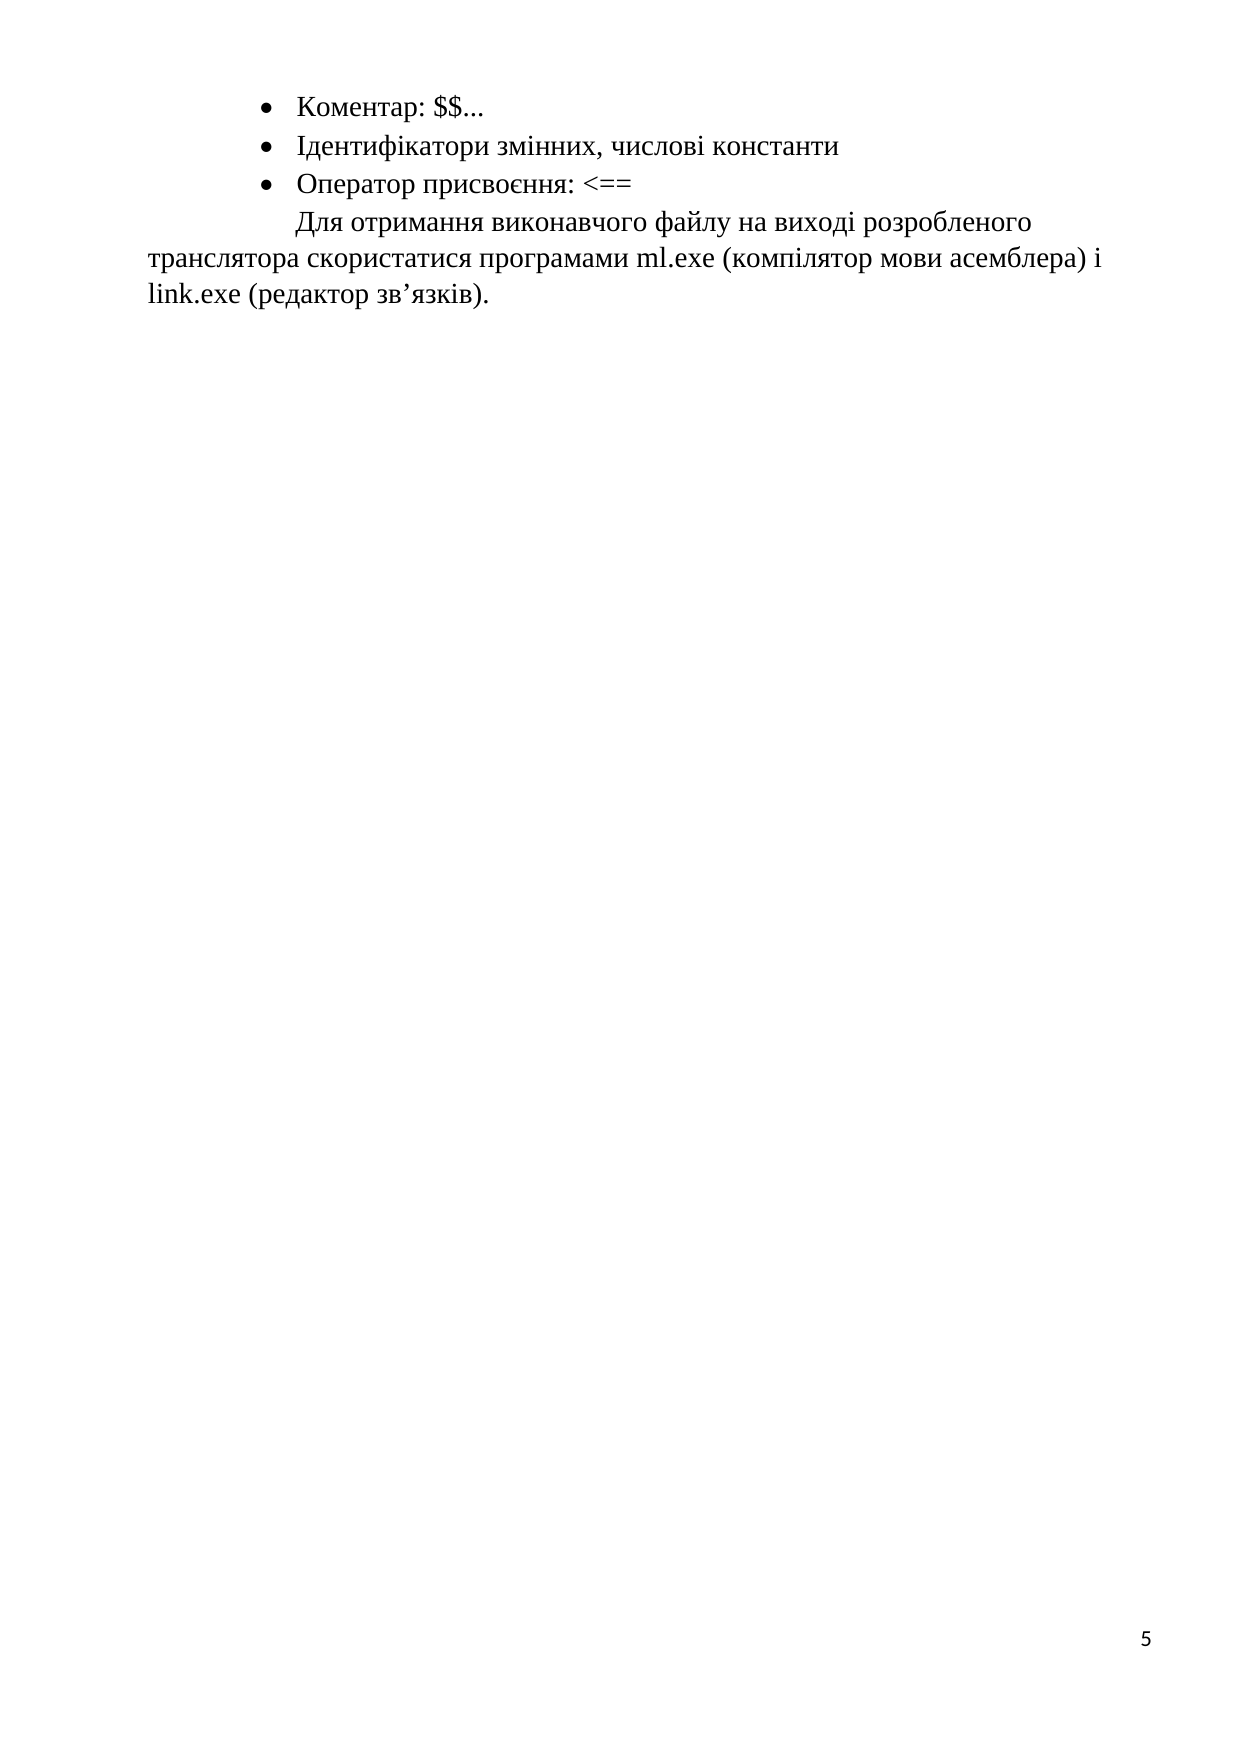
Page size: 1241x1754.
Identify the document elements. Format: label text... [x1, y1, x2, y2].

list Оператор присвоєння: <== [259, 165, 1152, 201]
list Коментар: $$... [259, 88, 1152, 124]
list Ідентифікатори змінних, числові константи [259, 127, 1152, 163]
text Для отримання виконавчого файлу на виході розробленого транслятора скористатися програмами ml.exe (компілятор мови асемблера) і link.exe (редактор зв’язків). [148, 204, 1152, 310]
